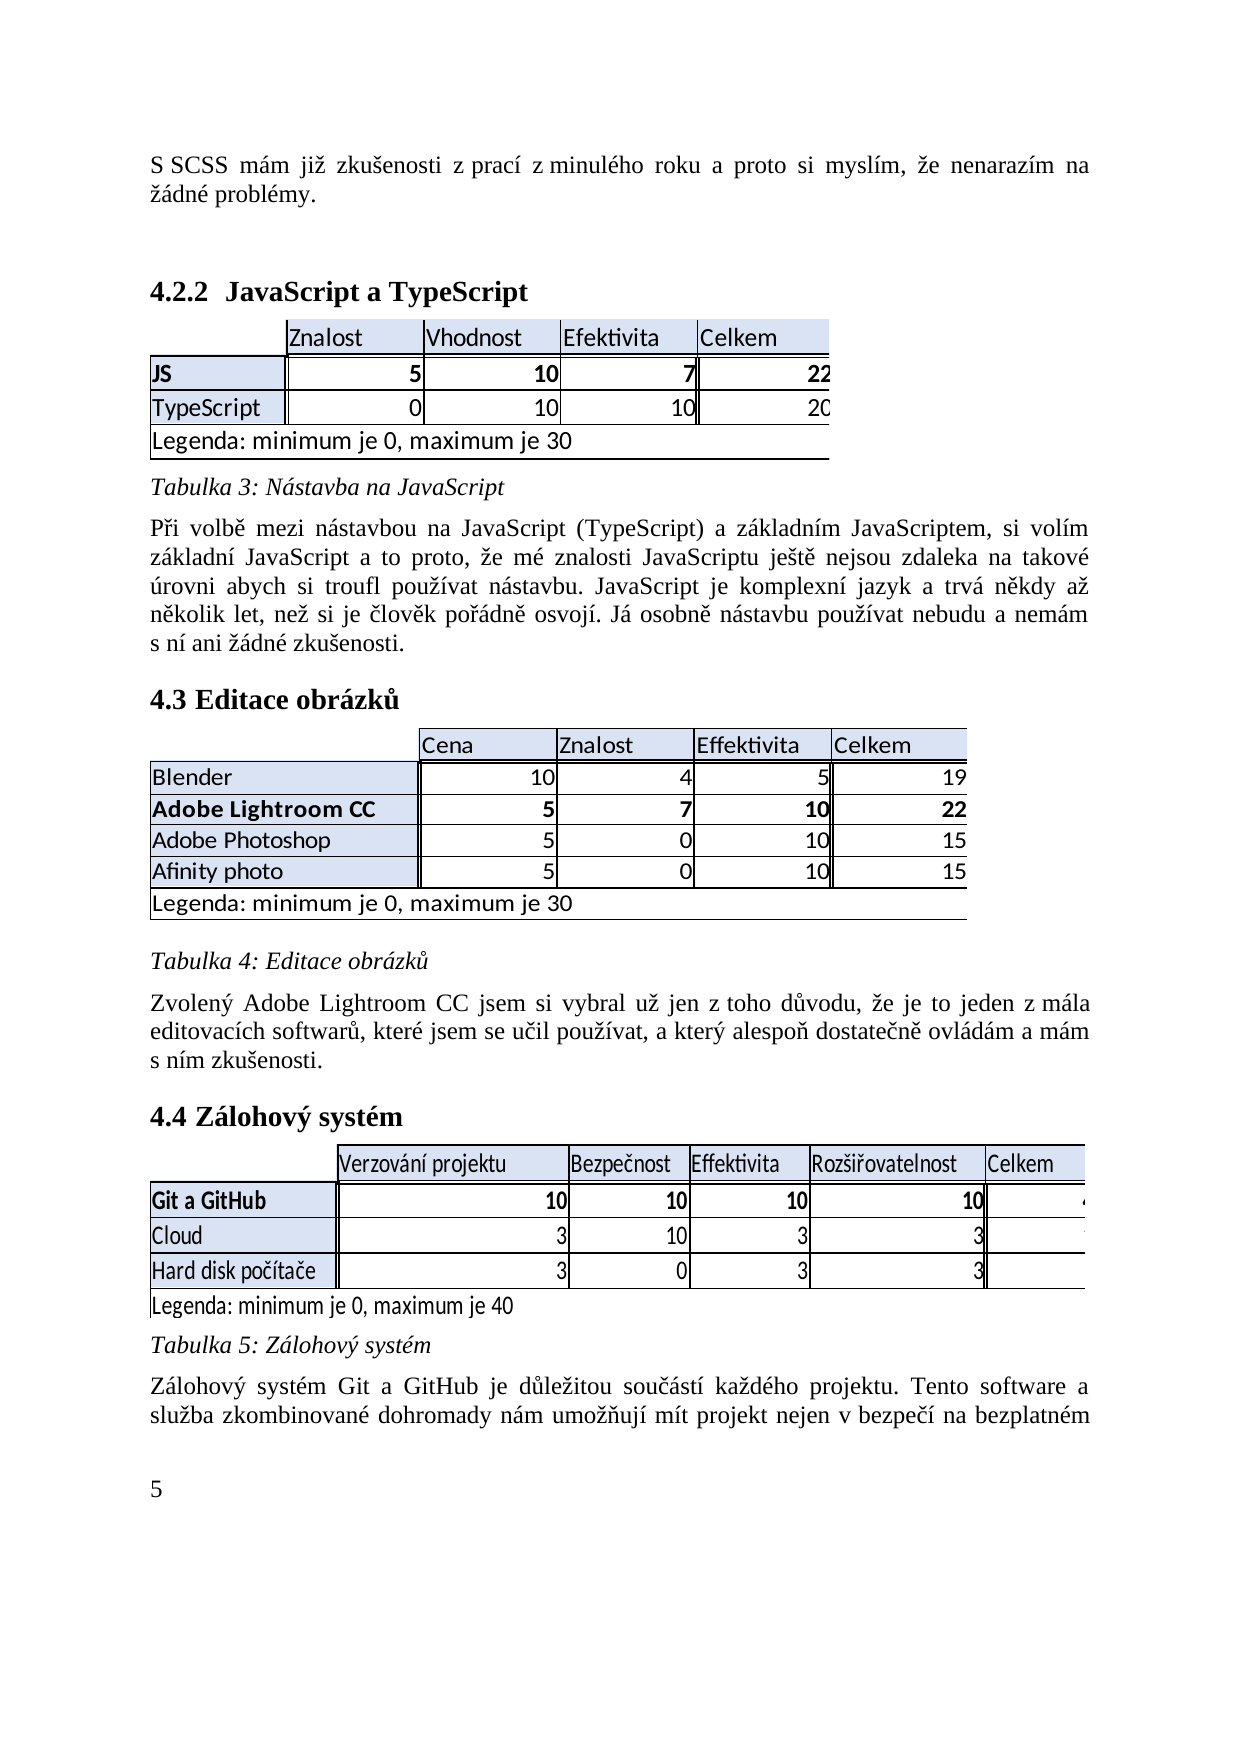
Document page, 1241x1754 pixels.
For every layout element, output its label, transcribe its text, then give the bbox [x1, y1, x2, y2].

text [150, 1371, 1090, 1429]
subtitle Zálohový systém [150, 1099, 1090, 1132]
text Tabulka 5: Zálohový systém [150, 1330, 1090, 1359]
text Tabulka 3: Nástavba na JavaScript [150, 472, 1090, 501]
text Při volbě mezi nástavbou na JavaScript (TypeScript) a základním JavaScriptem, si volím základní JavaScript a to proto, že mé znalosti JavaScriptu ještě nejsou zdaleka na takové úrovni abych si troufl používat nástavbu. JavaScript je komplexní jazyk a trvá někdy až několik let, než si je člověk pořádně osvojí. Já osobně nástavbu používat nebudu a nemám s ní ani žádné zkušenosti. [150, 513, 1090, 657]
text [150, 150, 1090, 207]
text Zvolený Adobe Lightroom CC jsem si vybral už jen z toho důvodu, že je to jeden z mála editovacích softwarů, které jsem se učil používat, a který alespoň dostatečně ovládám a mám s ním zkušenosti. [150, 988, 1090, 1074]
subtitle JavaScript a TypeScript [150, 274, 1090, 307]
text Tabulka 4: Editace obrázků [150, 946, 1090, 975]
subtitle Editace obrázků [150, 682, 1090, 716]
